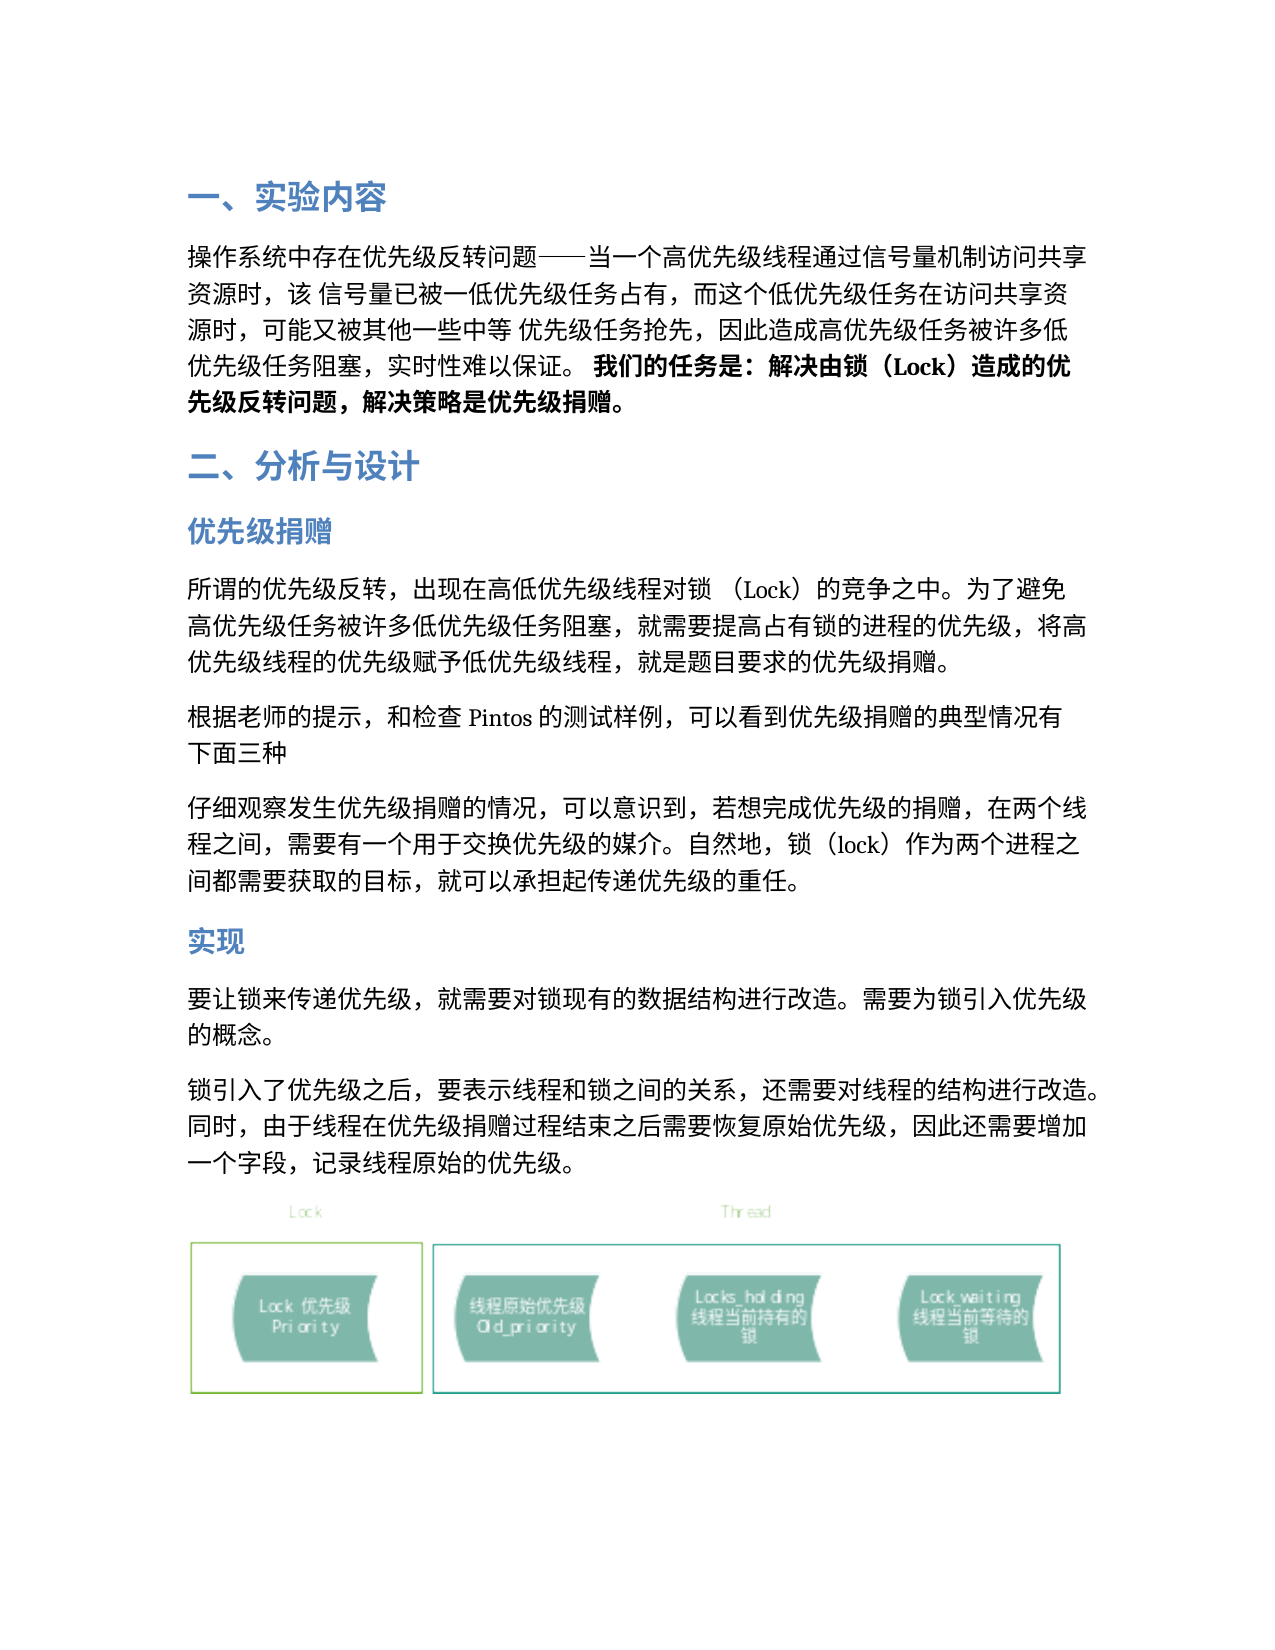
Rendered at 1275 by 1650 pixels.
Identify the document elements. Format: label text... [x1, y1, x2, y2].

text 根据老师的提示，和检查 Pintos 的测试样例，可以看到优先级捐赠的典型情况有下面三种 [187, 697, 1087, 770]
text 要让锁来传递优先级，就需要对锁现有的数据结构进行改造。需要为锁引入优先级的概念。 [187, 979, 1087, 1052]
text 仔细观察发生优先级捐赠的情况，可以意识到，若想完成优先级的捐赠，在两个线程之间，需要有一个用于交换优先级的媒介。自然地，锁（lock）作为两个进程之间都需要获取的目标，就可以承担起传递优先级的重任。 [187, 789, 1087, 897]
text 所谓的优先级反转，出现在高低优先级线程对锁 （Lock）的竞争之中。为了避免高优先级任务被许多低优先级任务阻塞，就需要提高占有锁的进程的优先级，将高优先级线程的优先级赋予低优先级线程，就是题目要求的优先级捐赠。 [187, 570, 1087, 679]
text 锁引入了优先级之后，要表示线程和锁之间的关系，还需要对线程的结构进行改造。同时，由于线程在优先级捐赠过程结束之后需要恢复原始优先级，因此还需要增加一个字段，记录线程原始的优先级。 [187, 1071, 1087, 1179]
subtitle 一、实验内容 [187, 171, 1087, 219]
subtitle 二、分析与设计 [187, 440, 1087, 488]
subtitle 实现 [187, 918, 1087, 961]
subtitle 优先级捐赠 [187, 509, 1087, 551]
text 操作系统中存在优先级反转问题——当一个高优先级线程通过信号量机制访问共享资源时，该 信号量已被一低优先级任务占有，而这个低优先级任务在访问共享资源时，可能又被其他一些中等 优先级任务抢先，因此造成高优先级任务被许多低优先级任务阻塞，实时性难以保证。 我们的任务是：解决由锁（Lock）造成的优先级反转问题，解决策略是优先级捐赠。 [187, 238, 1087, 419]
